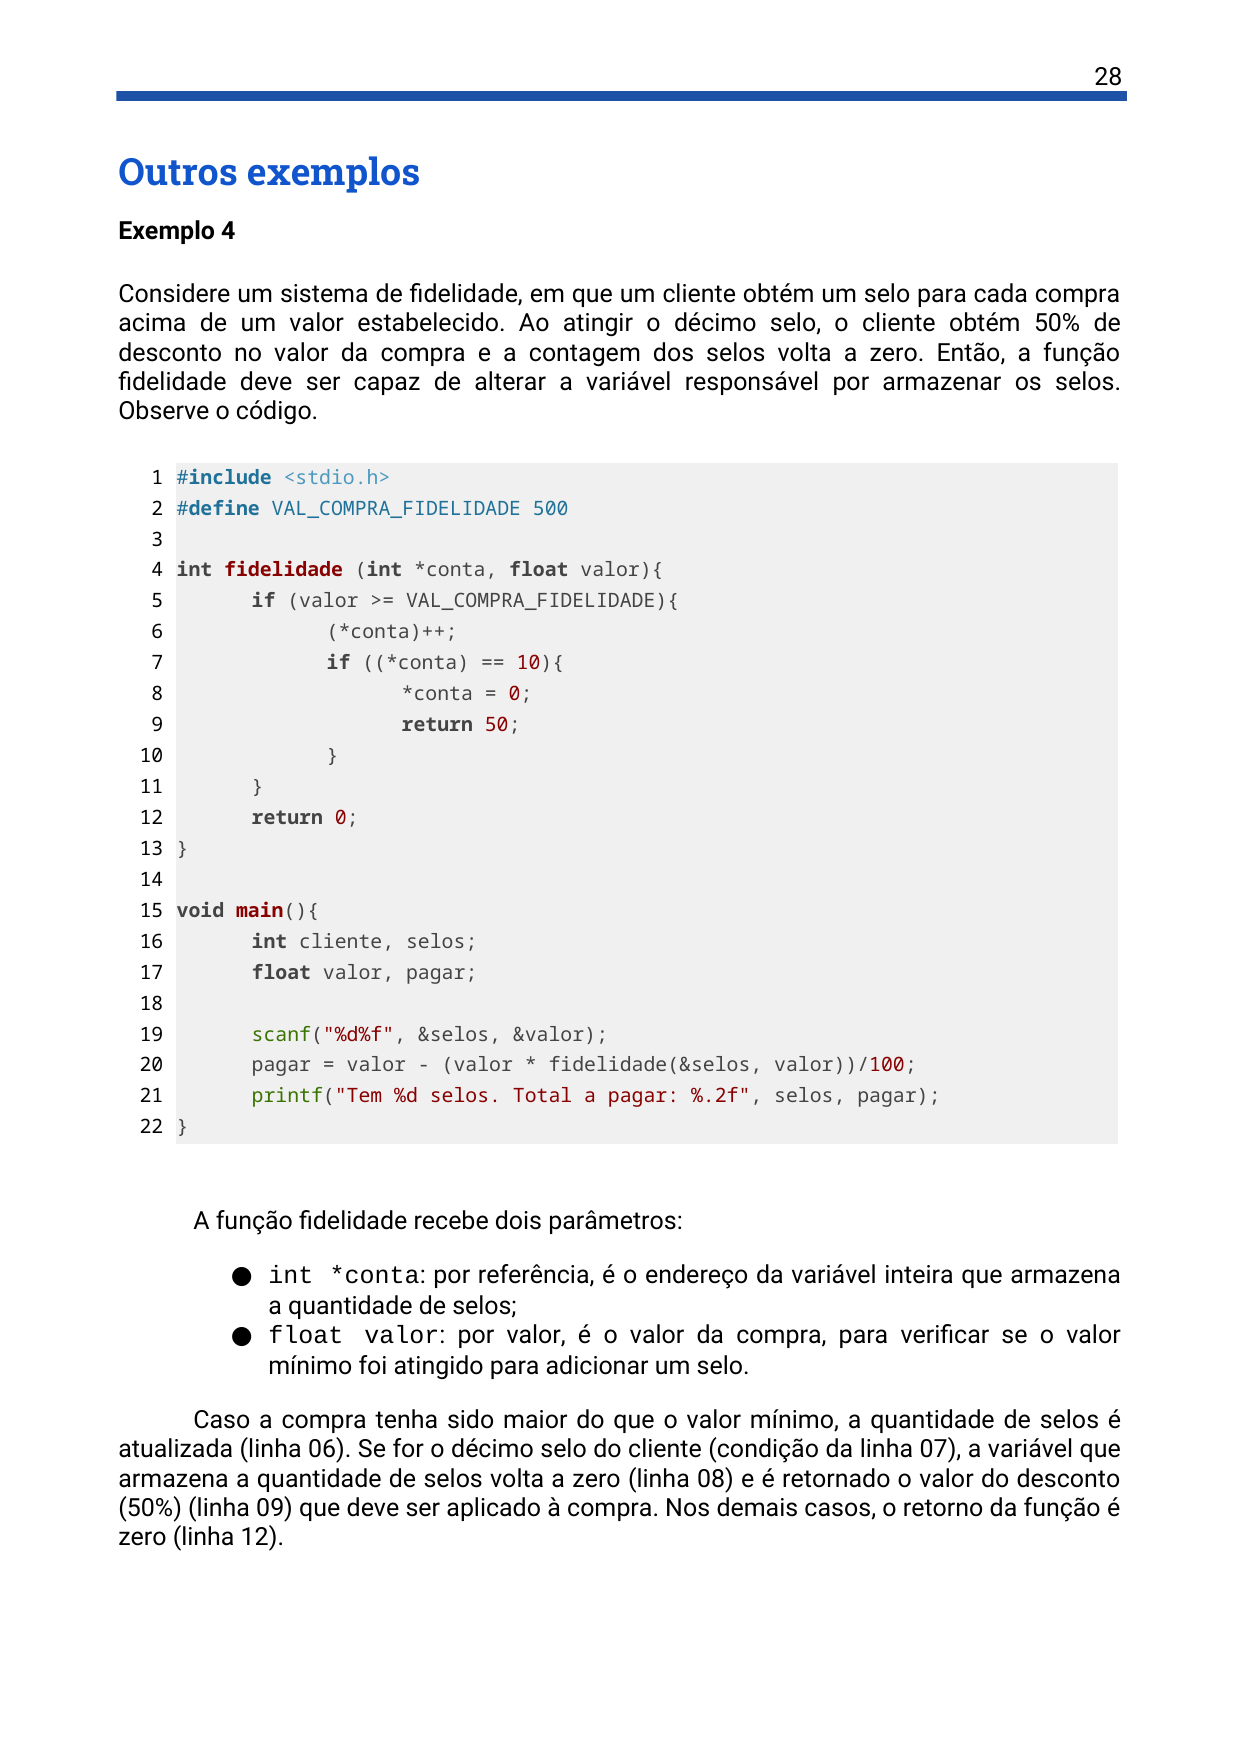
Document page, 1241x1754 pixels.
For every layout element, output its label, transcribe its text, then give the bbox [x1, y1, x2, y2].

table_header #include <stdio.h> #define VAL_COMPRA_FIDELIDADE 500 int fidelidade (int *conta, float valor){ if (valor >= VAL_COMPRA_FIDELIDADE){ (*conta)++; if ((*conta) == 10){ *conta = 0; return 50; } } return 0; } void main(){ int cliente, selos; float valor, pagar; scanf("%d%f", &selos, &valor); pagar = valor - (valor * fidelidade(&selos, valor))/100; printf("Tem %d selos. Total a pagar: %.2f", selos, pagar); } [176, 463, 1118, 1144]
subtitle Outros exemplos [118, 146, 1122, 196]
text A função fidelidade recebe dois parâmetros: [118, 1206, 1122, 1235]
picture [116, 91, 1127, 101]
list float valor: por valor, é o valor da compra, para verificar se o valor mínimo foi atingido para adicionar um selo. [231, 1320, 1122, 1380]
text Exemplo 4 [118, 216, 1122, 246]
text Caso a compra tenha sido maior do que o valor mínimo, a quantidade de selos é atualizada (linha 06). Se for o décimo selo do cliente (condição da linha 07), a variável que armazena a quantidade de selos volta a zero (linha 08) e é retornado o valor do desconto (50%) (linha 09) que deve ser aplicado à compra. Nos demais casos, o retorno da função é zero (linha 12). [118, 1405, 1122, 1552]
table_header 1 2 3 4 5 6 7 8 9 10 11 12 13 14 15 16 17 18 19 20 21 22 [118, 463, 176, 1144]
list int *conta: por referência, é o endereço da variável inteira que armazena a quantidade de selos; [231, 1260, 1122, 1320]
text Considere um sistema de fidelidade, em que um cliente obtém um selo para cada compra acima de um valor estabelecido. Ao atingir o décimo selo, o cliente obtém 50% de desconto no valor da compra e a contagem dos selos volta a zero. Então, a função fidelidade deve ser capaz de alterar a variável responsável por armazenar os selos. Observe o código. [118, 279, 1122, 426]
